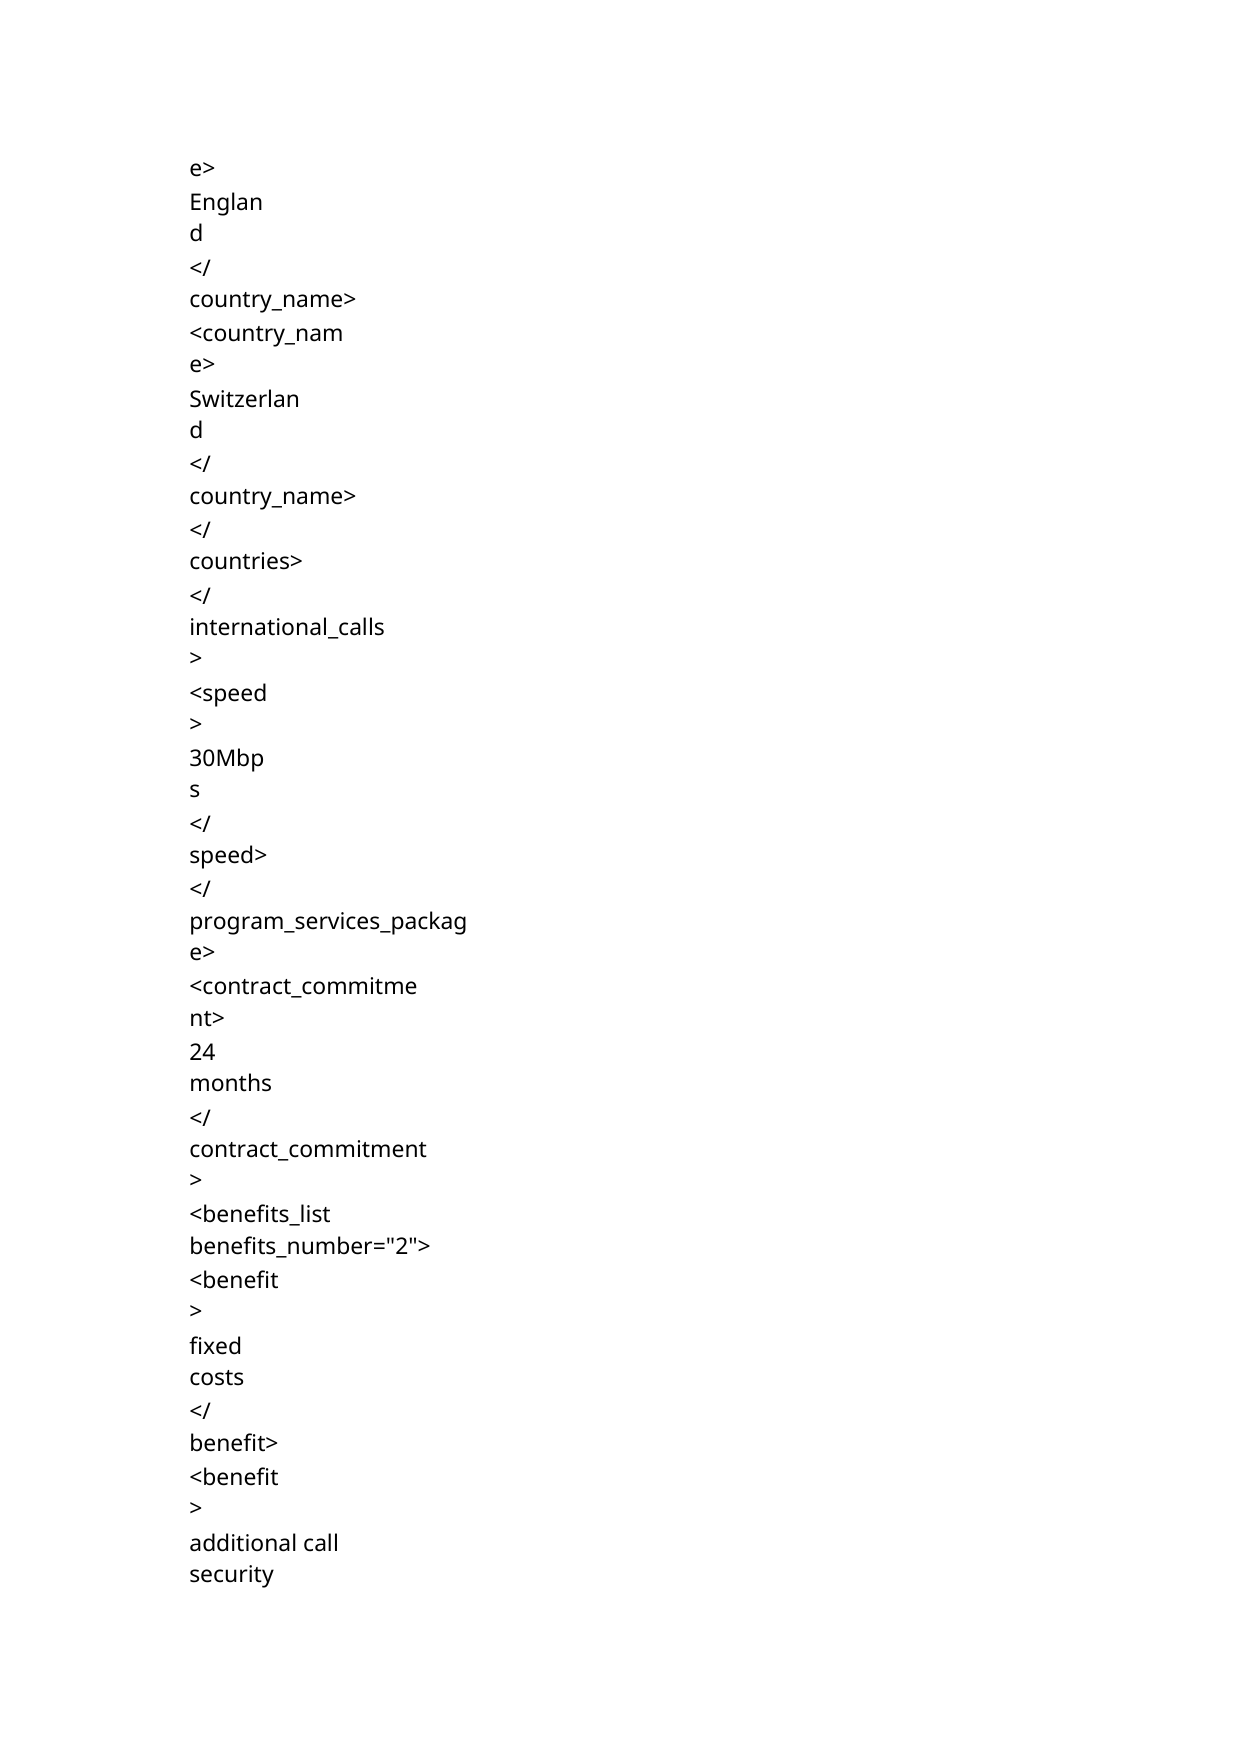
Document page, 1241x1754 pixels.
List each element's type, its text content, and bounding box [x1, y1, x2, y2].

table_header </country_name> [188, 447, 363, 512]
table_header </benefit> [188, 1394, 294, 1459]
table_header fixed costs [188, 1328, 294, 1394]
table_header 30Μbps [188, 741, 272, 806]
table_header Switzerland [188, 381, 304, 447]
table_header <contract_commitment> [188, 969, 428, 1034]
table_header additional call security [188, 1525, 402, 1591]
table_header <benefits_list benefits_number="2"> [188, 1197, 537, 1262]
table_header </countries> [188, 513, 314, 578]
table_header <benefit> [188, 1263, 286, 1328]
table_header England [188, 184, 271, 250]
table_header </country_name> [188, 250, 363, 316]
table_header </speed> [188, 806, 283, 872]
table_header <speed> [188, 675, 275, 741]
table_header </international_calls> [188, 578, 398, 675]
table_header 24 months [188, 1034, 296, 1100]
table_header <benefit> [188, 1459, 286, 1525]
table_header </contract_commitment> [188, 1100, 436, 1197]
table_header <country_name> [188, 150, 354, 184]
table_header </program_services_package> [188, 872, 479, 969]
table_header <country_name> [188, 316, 354, 381]
